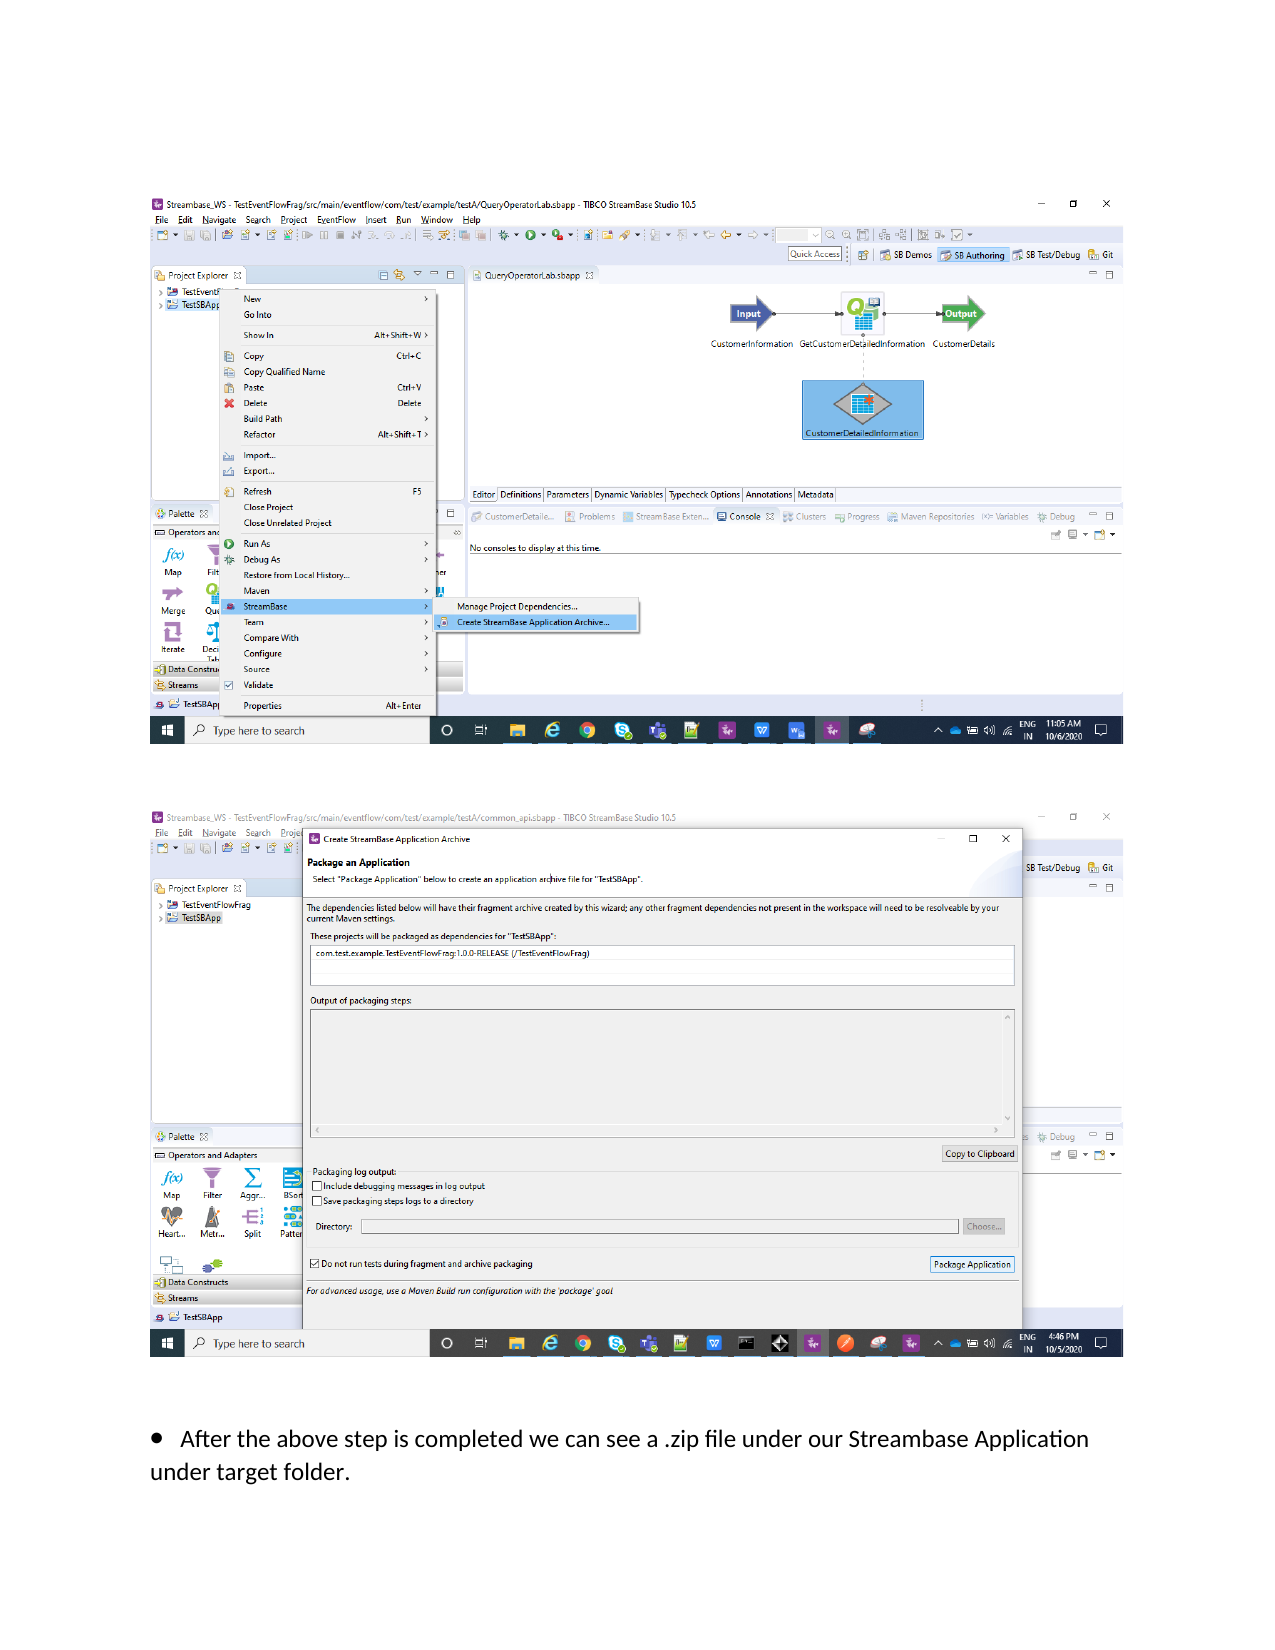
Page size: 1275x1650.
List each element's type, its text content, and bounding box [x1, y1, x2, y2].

picture [150, 809, 1124, 1357]
text ⦁ After the above step is completed we can see a .zip file under our Streambase Application under target folder. [150, 1423, 1125, 1486]
picture [150, 196, 1124, 744]
